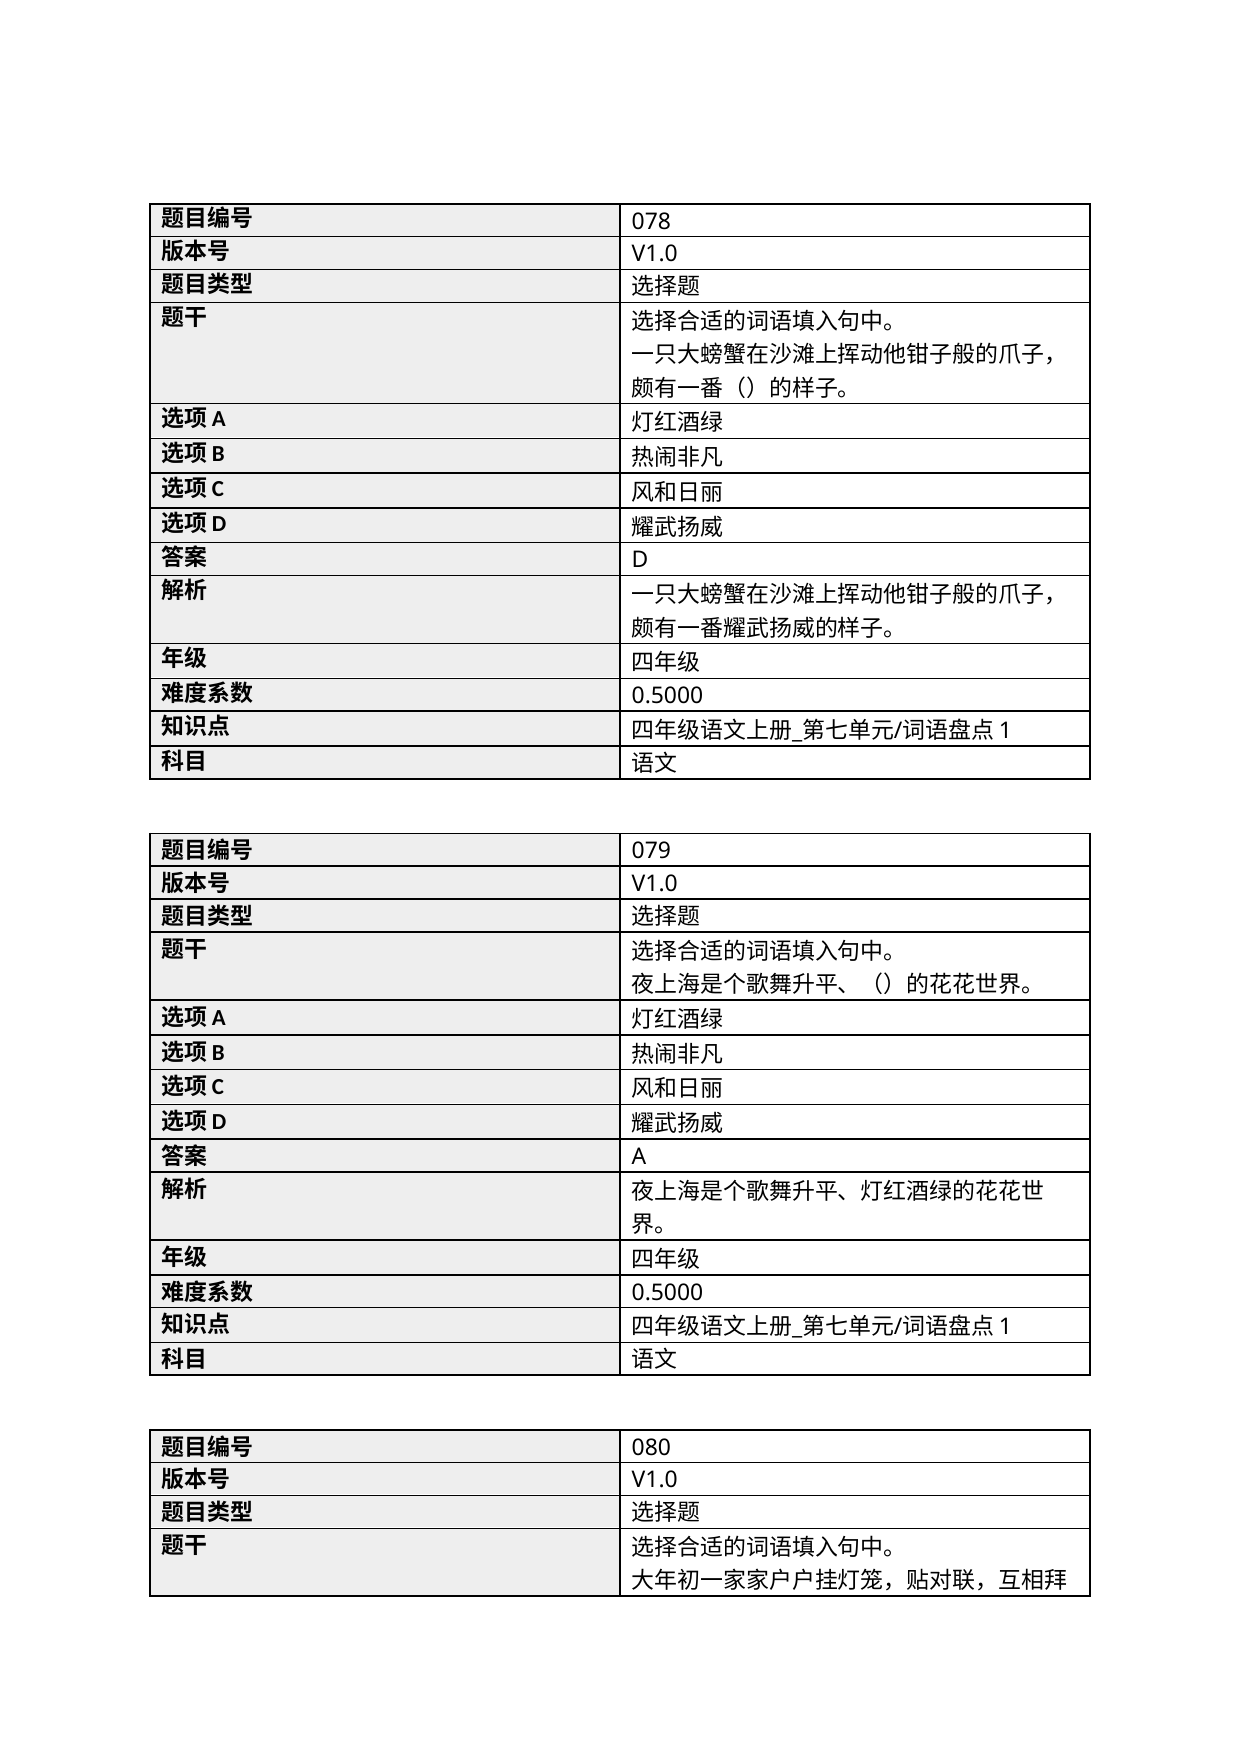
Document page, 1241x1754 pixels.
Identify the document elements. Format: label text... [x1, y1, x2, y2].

table_cell 一只大螃蟹在沙滩上挥动他钳子般的爪子，颇有一番耀武扬威的样子。 [621, 576, 1089, 643]
table_cell 选项C [151, 1070, 619, 1103]
table_header 题目编号 [151, 1431, 619, 1462]
table_cell 难度系数 [151, 1276, 619, 1307]
table_header 078 [621, 205, 1089, 236]
table_cell 四年级语文上册_第七单元/词语盘点1 [621, 1308, 1089, 1342]
table_cell 版本号 [151, 867, 619, 898]
table_cell 科目 [151, 1343, 619, 1374]
table_cell 夜上海是个歌舞升平、灯红酒绿的花花世界。 [621, 1173, 1089, 1239]
table_header 题目编号 [151, 205, 619, 236]
table_cell 解析 [151, 1173, 619, 1239]
table_cell 四年级 [621, 1241, 1089, 1274]
table_cell 选择题 [621, 1496, 1089, 1527]
table_cell 知识点 [151, 712, 619, 745]
table_cell 热闹非凡 [621, 1036, 1089, 1069]
table_cell 选择合适的词语填入句中。 一只大螃蟹在沙滩上挥动他钳子般的爪子，颇有一番（）的样子。 [621, 303, 1089, 403]
table_header 题目编号 [151, 834, 619, 865]
table_cell 答案 [151, 1140, 619, 1171]
table_cell 0.5000 [621, 679, 1089, 710]
table_cell 版本号 [151, 237, 619, 269]
table_cell V1.0 [621, 1463, 1089, 1494]
table_cell 年级 [151, 1241, 619, 1274]
table_cell 选项B [151, 1036, 619, 1069]
table_cell 0.5000 [621, 1276, 1089, 1307]
table_cell 版本号 [151, 1463, 619, 1494]
table_cell 难度系数 [151, 679, 619, 710]
table_cell 科目 [151, 747, 619, 778]
table_cell 耀武扬威 [621, 1105, 1089, 1138]
table_cell 四年级语文上册_第七单元/词语盘点1 [621, 712, 1089, 745]
table_cell 题目类型 [151, 270, 619, 301]
table_cell 耀武扬威 [621, 509, 1089, 542]
table_cell 年级 [151, 644, 619, 677]
table_cell 灯红酒绿 [621, 1001, 1089, 1034]
table_cell 灯红酒绿 [621, 404, 1089, 437]
table_cell 语文 [621, 1343, 1089, 1374]
table_cell 选择合适的词语填入句中。 夜上海是个歌舞升平、（）的花花世界。 [621, 933, 1089, 999]
table_cell V1.0 [621, 237, 1089, 269]
table_header 080 [621, 1431, 1089, 1462]
table_cell 四年级 [621, 644, 1089, 677]
table_cell 答案 [151, 543, 619, 575]
table_cell 题干 [151, 303, 619, 403]
table_cell 选项D [151, 509, 619, 542]
table_cell 题干 [151, 1529, 619, 1595]
table_cell D [621, 543, 1089, 575]
table_cell 选项C [151, 474, 619, 507]
table_cell A [621, 1140, 1089, 1171]
table_cell 语文 [621, 747, 1089, 778]
table_cell 风和日丽 [621, 474, 1089, 507]
table_cell 选择题 [621, 900, 1089, 931]
table_cell 选择题 [621, 270, 1089, 301]
table_cell 选项A [151, 404, 619, 437]
table_cell 选项A [151, 1001, 619, 1034]
table_cell 热闹非凡 [621, 439, 1089, 472]
table_cell 选项B [151, 439, 619, 472]
table_cell 选项D [151, 1105, 619, 1138]
table_cell 风和日丽 [621, 1070, 1089, 1103]
table_cell 解析 [151, 576, 619, 643]
table_cell 题目类型 [151, 900, 619, 931]
table_cell 题干 [151, 933, 619, 999]
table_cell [621, 1529, 1089, 1595]
table_cell V1.0 [621, 867, 1089, 898]
table_cell 知识点 [151, 1308, 619, 1342]
table_cell 题目类型 [151, 1496, 619, 1527]
table_header 079 [621, 834, 1089, 865]
